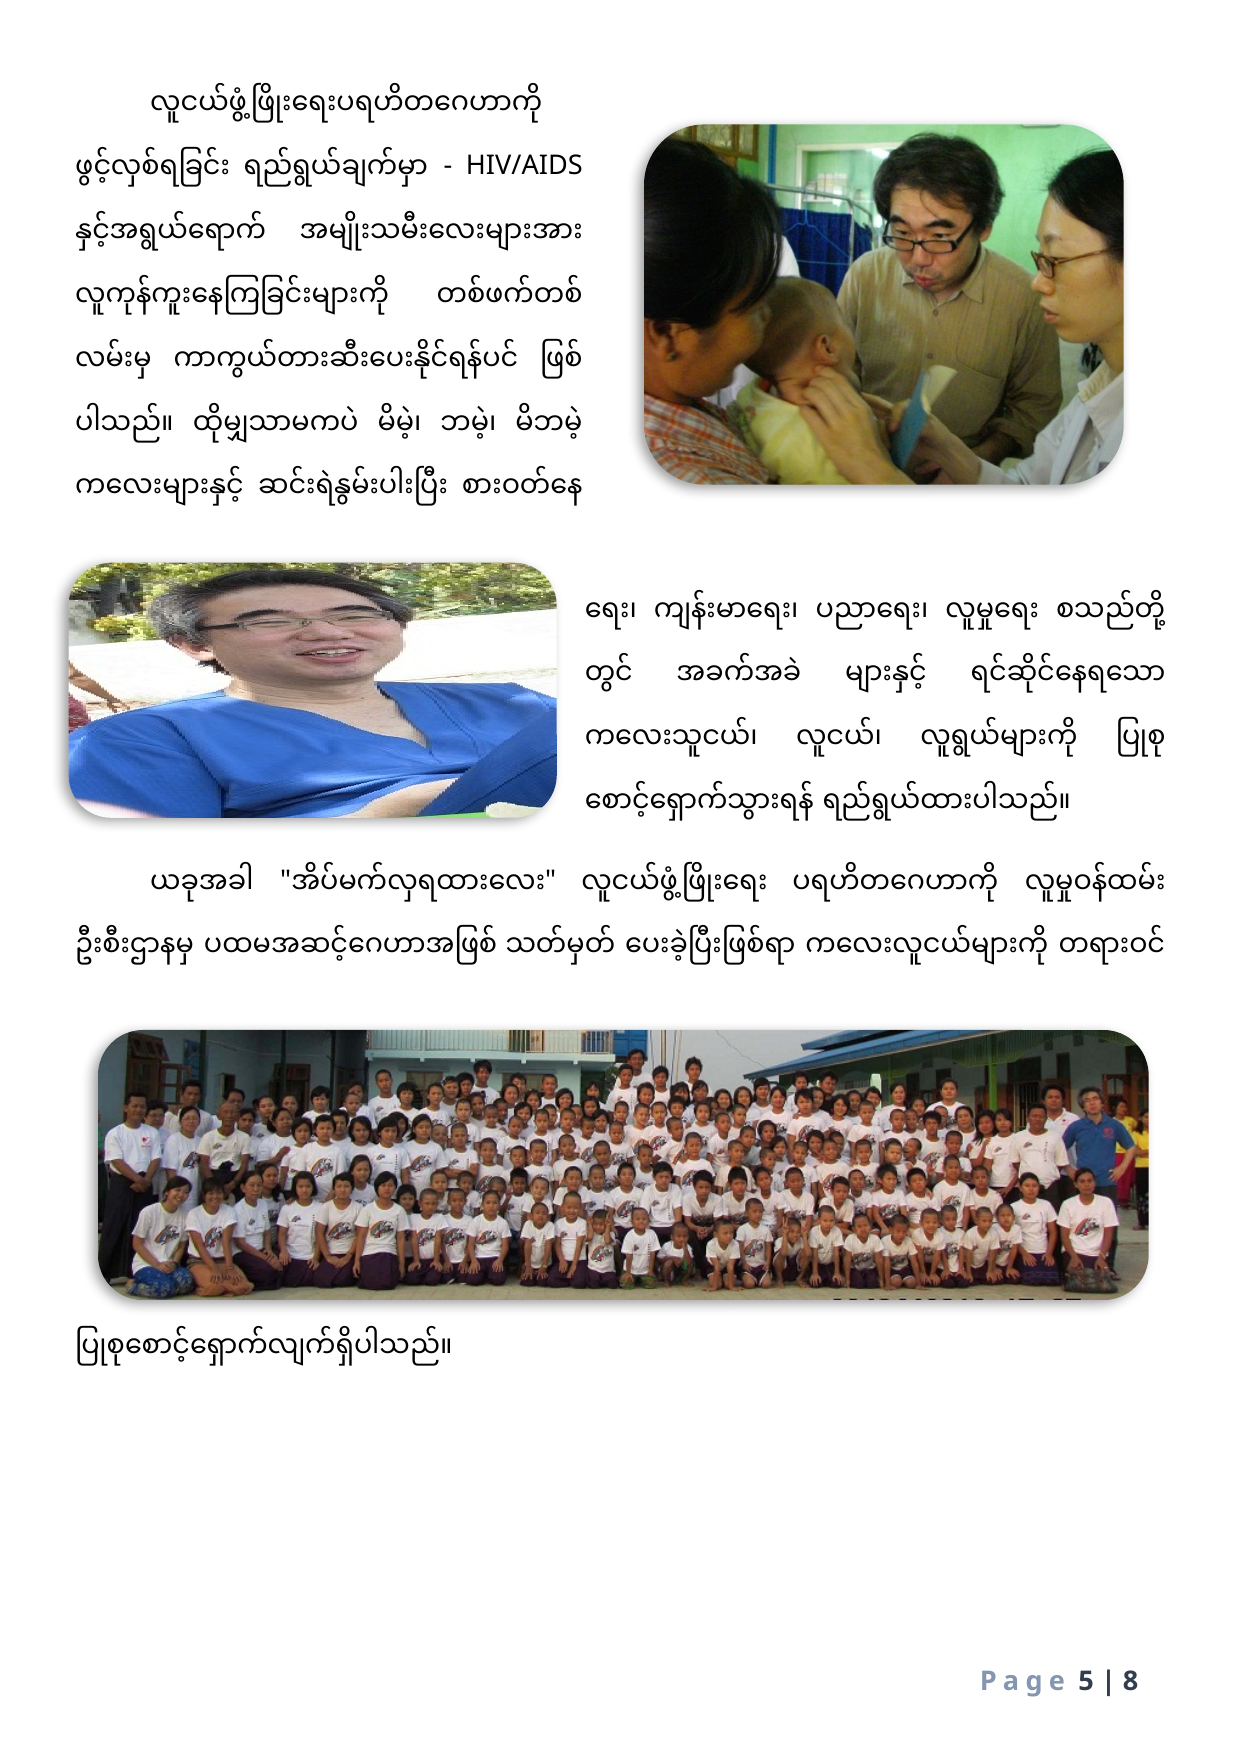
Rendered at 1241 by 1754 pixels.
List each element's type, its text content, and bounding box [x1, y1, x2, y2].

picture [98, 1029, 1149, 1300]
picture [68, 562, 557, 818]
picture [644, 124, 1124, 485]
